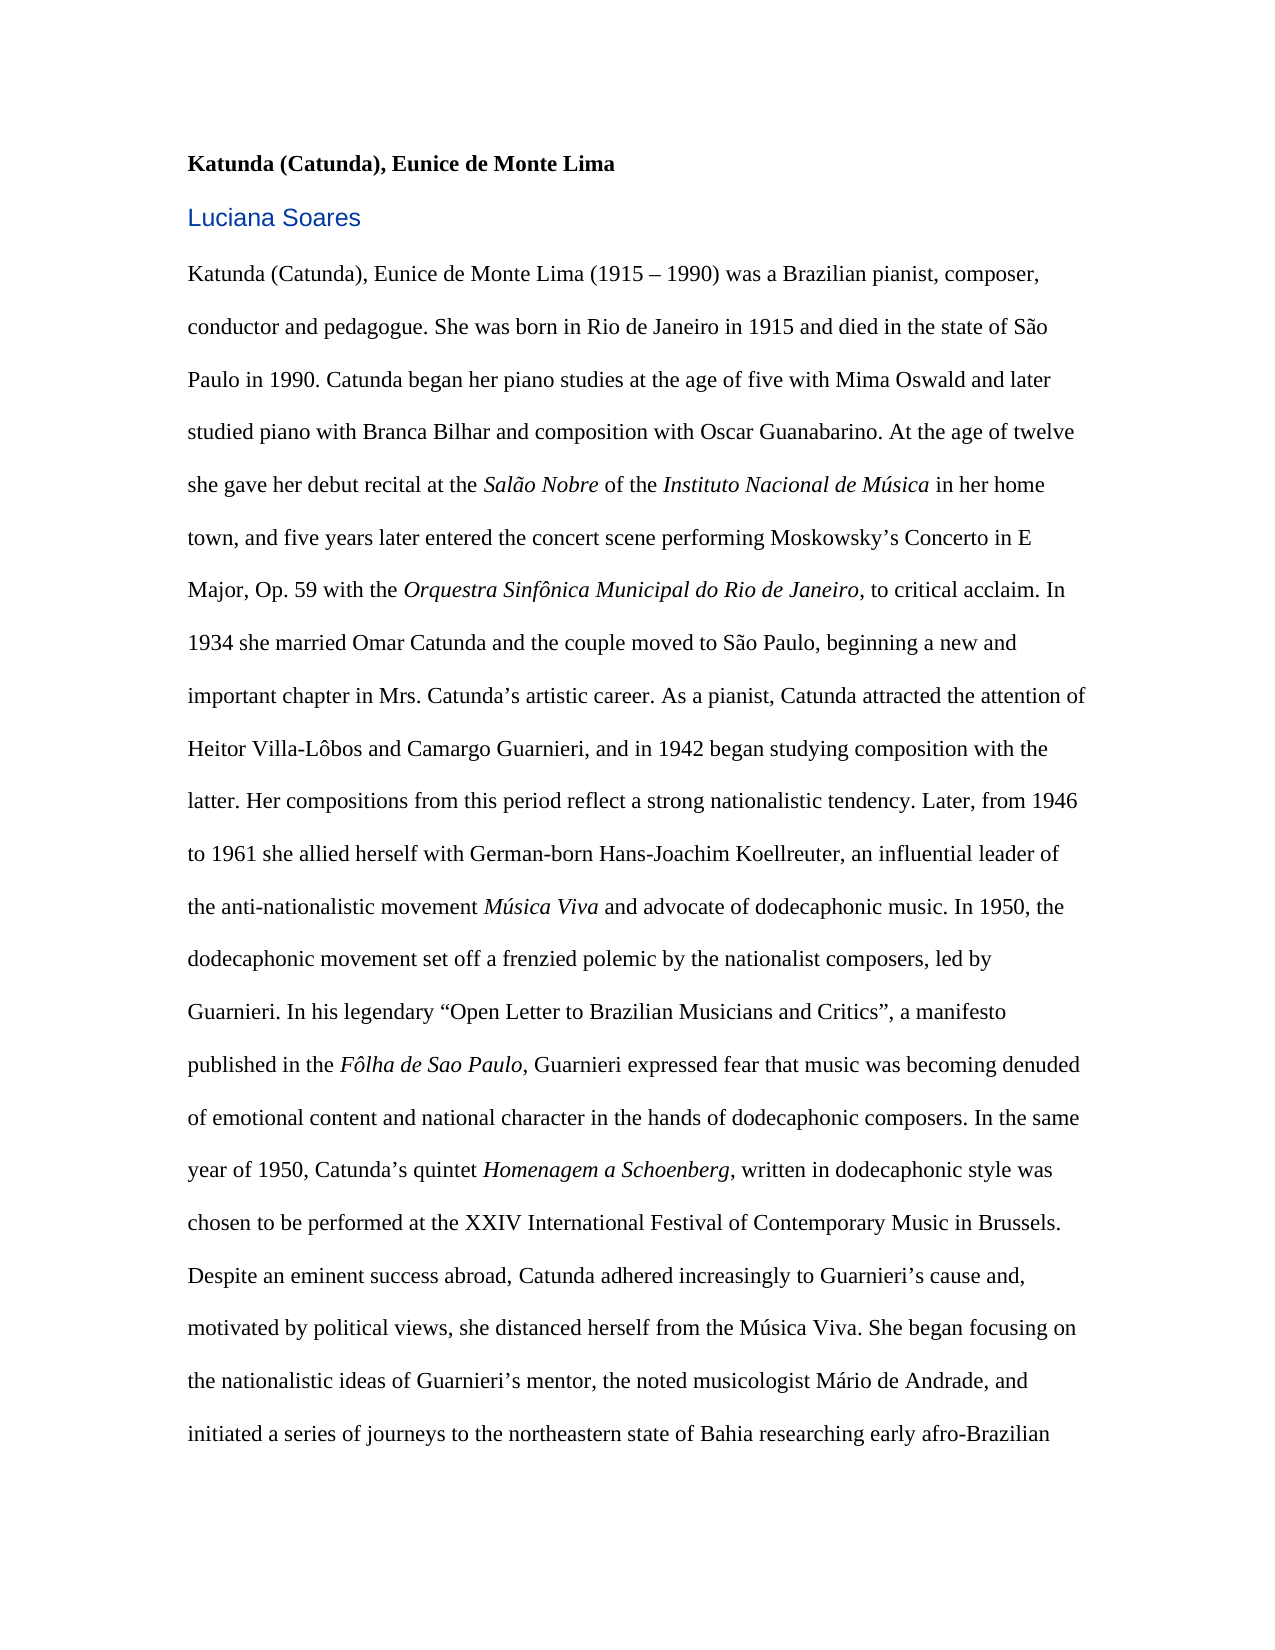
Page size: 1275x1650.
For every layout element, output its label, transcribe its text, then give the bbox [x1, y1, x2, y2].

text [187, 260, 1087, 1446]
text Katunda (Catunda), Eunice de Monte Lima [187, 150, 1087, 176]
text Luciana Soares [187, 203, 1087, 231]
